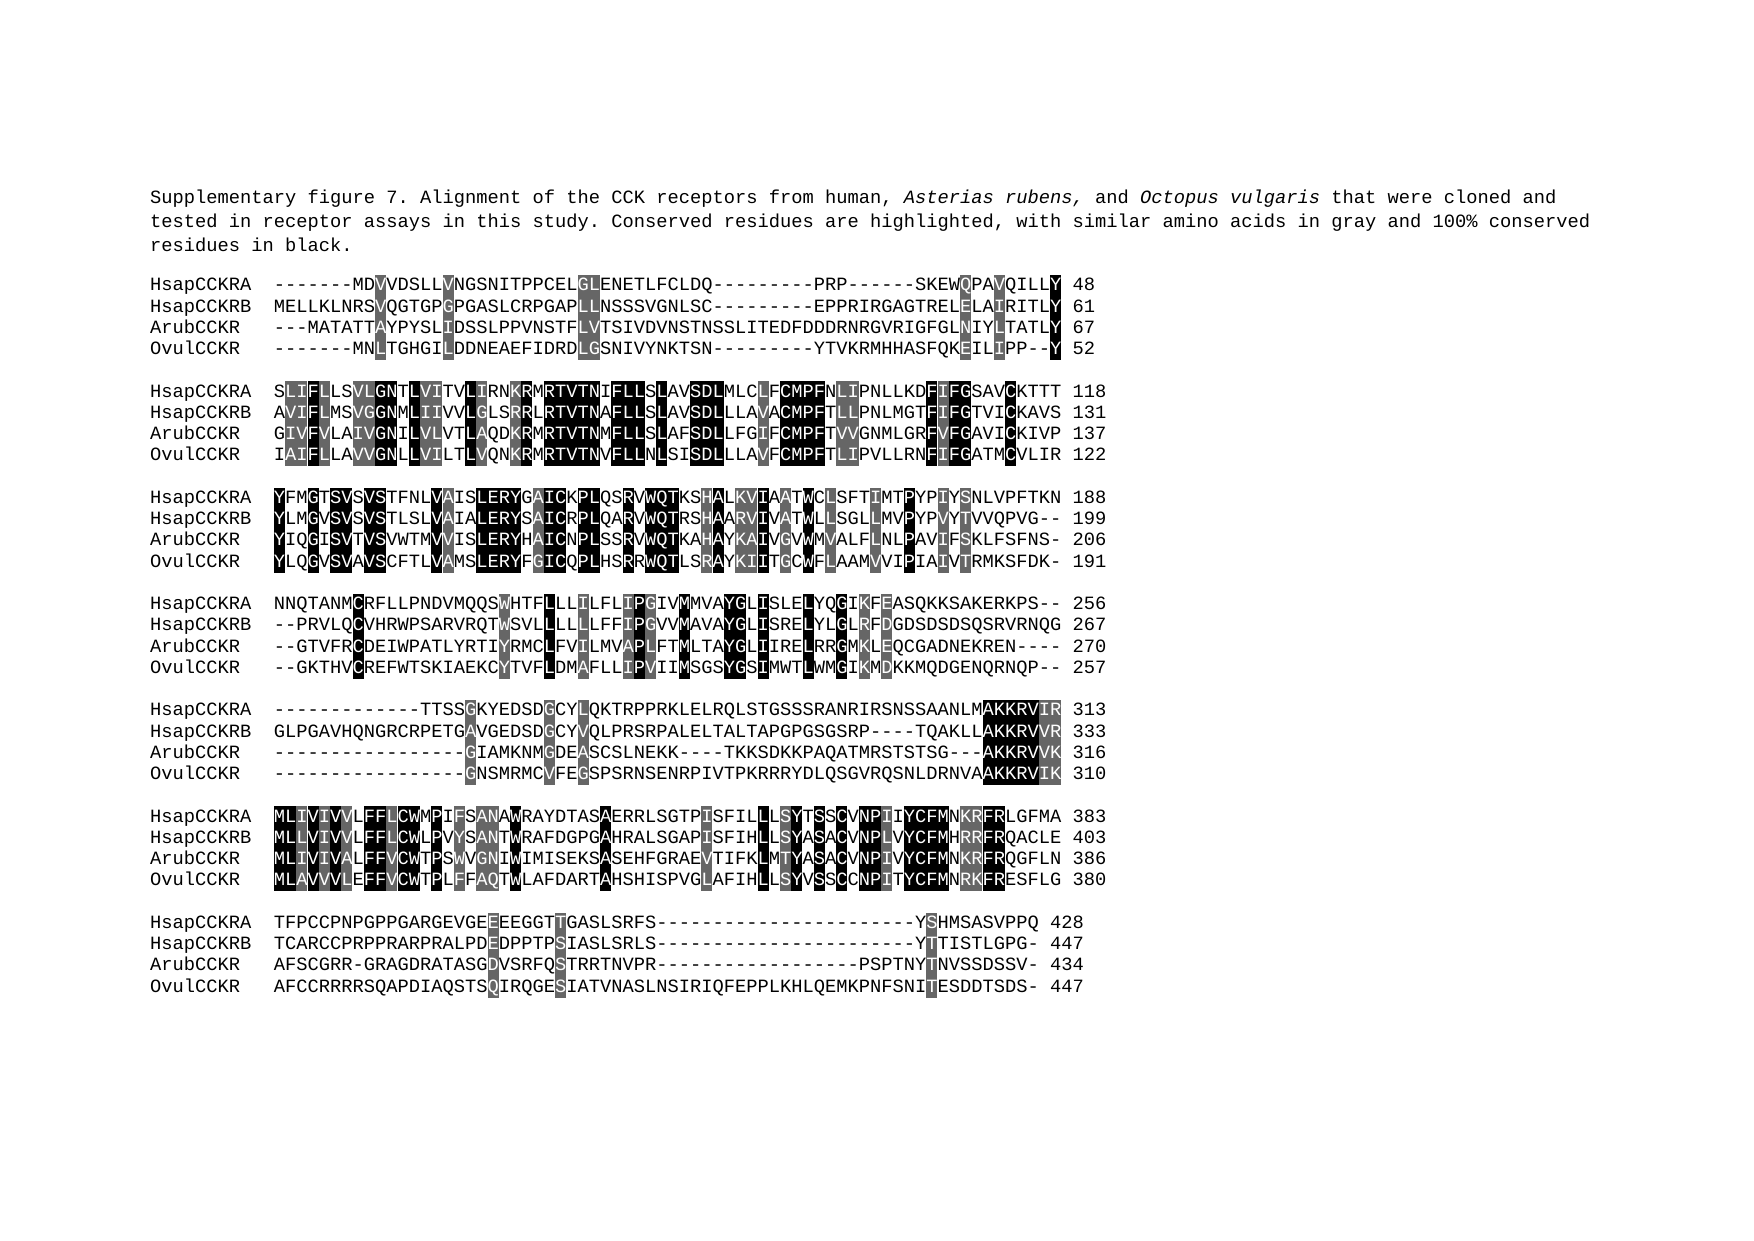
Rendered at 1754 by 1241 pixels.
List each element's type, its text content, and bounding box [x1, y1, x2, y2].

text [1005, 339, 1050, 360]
text HsapCCKRA -------MDVVDSLLVNGSNITPPCELGLENETLFCLDQ---------PRP------SKEWQPAVQILLY 48 [600, 275, 960, 296]
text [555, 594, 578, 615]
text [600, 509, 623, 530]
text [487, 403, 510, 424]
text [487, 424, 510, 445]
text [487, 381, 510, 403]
text HsapCCKRB GLPGAVHQNGRCRPETGAVGEDSDGCYVQLPRSRPALELTALTAPGPGSGSRP----TQAKLLAKKRVVR 333 [589, 721, 983, 743]
text HsapCCKRB TCARCCPRPPRARPRALPDEDPPTPSIASLSRLS-----------------------YTTISTLGPG- 447 [150, 934, 488, 955]
text ArubCCKR AFSCGRR-GRAGDRATASGDVSRFQSTRRTNVPR------------------PSPTNYTNVSSDSSV- 434 [937, 955, 1604, 976]
text HsapCCKRB GLPGAVHQNGRCRPETGAVGEDSDGCYVQLPRSRPALELTALTAPGPGSGSRP----TQAKLLAKKRVVR 333 [1061, 721, 1604, 743]
text ArubCCKR ---MATATTAYPYSLIDSSLPPVNSTFLVTSIVDVNSTNSSLITEDFDDDRNRGVRIGFGLNIYLTATLY 67 [1061, 318, 1604, 339]
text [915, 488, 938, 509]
text HsapCCKRA -------------TTSSGKYEDSDGCYLQKTRPPRKLELRQLSTGSSSRANRIRSNSSAANLMAKKRVIR 313 [150, 700, 465, 721]
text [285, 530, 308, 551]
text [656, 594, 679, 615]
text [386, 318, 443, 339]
text HsapCCKRA -------MDVVDSLLVNGSNITPPCELGLENETLFCLDQ---------PRP------SKEWQPAVQILLY 48 [1061, 275, 1604, 296]
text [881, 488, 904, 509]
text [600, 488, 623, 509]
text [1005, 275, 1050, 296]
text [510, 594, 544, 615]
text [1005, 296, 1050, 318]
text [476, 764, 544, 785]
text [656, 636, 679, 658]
text OvulCCKR --GKTHVCREFWTSKIAEKCYTVFLDMAFLLIPVIIMSGSYGSIMWTLWMGIKMDKKMQDGENQRNQP-- 257 [892, 658, 1604, 679]
text HsapCCKRA TFPCCPNPGPPGARGEVGEEEEGGTTGASLSRFS-----------------------YSHMSASVPPQ 428 [566, 913, 926, 934]
text OvulCCKR AFCCRRRRSQAPDIAQSTSQIRQGESIATVNASLNSIRIQFEPPLKHLQEMKPNFSNITESDDTSDS- 447 [566, 976, 926, 998]
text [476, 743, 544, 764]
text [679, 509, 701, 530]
text ArubCCKR ---MATATTAYPYSLIDSSLPPVNSTFLVTSIVDVNSTNSSLITEDFDDDRNRGVRIGFGLNIYLTATLY 67 [600, 318, 960, 339]
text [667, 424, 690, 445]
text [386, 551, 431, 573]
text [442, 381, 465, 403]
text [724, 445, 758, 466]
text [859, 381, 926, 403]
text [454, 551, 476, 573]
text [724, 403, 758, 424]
text HsapCCKRB GLPGAVHQNGRCRPETGAVGEDSDGCYVQLPRSRPALELTALTAPGPGSGSRP----TQAKLLAKKRVVR 333 [150, 721, 465, 743]
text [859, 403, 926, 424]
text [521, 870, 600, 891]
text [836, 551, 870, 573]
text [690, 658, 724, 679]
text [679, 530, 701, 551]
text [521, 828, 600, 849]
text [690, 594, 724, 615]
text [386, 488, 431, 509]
text OvulCCKR -------MNLTGHGILDDNEAEFIDRDLGSNIVYNKTSN---------YTVKRMHHASFQKEILIPP--Y 52 [600, 339, 960, 360]
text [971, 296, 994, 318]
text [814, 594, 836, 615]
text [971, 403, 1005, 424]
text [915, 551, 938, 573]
text ArubCCKR AFSCGRR-GRAGDRATASGDVSRFQSTRRTNVPR------------------PSPTNYTNVSSDSSV- 434 [566, 955, 926, 976]
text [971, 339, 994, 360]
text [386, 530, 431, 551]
text HsapCCKRA TFPCCPNPGPPGARGEVGEEEEGGTTGASLSRFS-----------------------YSHMSASVPPQ 428 [937, 913, 1604, 934]
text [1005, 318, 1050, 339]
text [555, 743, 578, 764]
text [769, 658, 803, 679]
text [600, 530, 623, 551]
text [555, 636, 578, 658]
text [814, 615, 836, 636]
text OvulCCKR AFCCRRRRSQAPDIAQSTSQIRQGESIATVNASLNSIRIQFEPPLKHLQEMKPNFSNITESDDTSDS- 447 [150, 976, 488, 998]
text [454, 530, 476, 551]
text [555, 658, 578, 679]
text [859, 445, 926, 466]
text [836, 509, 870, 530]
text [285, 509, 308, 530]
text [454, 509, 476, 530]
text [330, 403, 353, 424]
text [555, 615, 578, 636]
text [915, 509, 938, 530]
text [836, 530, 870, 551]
text HsapCCKRB --PRVLQCVHRWPSARVRQTWSVLLLLLLFFIPGVVMAVAYGLISRELYLGLRFDGDSDSDSQSRVRNQG 267 [892, 615, 1604, 636]
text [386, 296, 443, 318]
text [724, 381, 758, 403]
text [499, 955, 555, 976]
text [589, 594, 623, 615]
text HsapCCKRB AVIFLMSVGGNMLIIVVLGLSRRLRTVTNAFLLSLAVSDLLLAVACMPFTLLPNLMGTFIFGTVICKAVS 131 [1016, 403, 1604, 424]
text ArubCCKR AFSCGRR-GRAGDRATASGDVSRFQSTRRTNVPR------------------PSPTNYTNVSSDSSV- 434 [150, 955, 488, 976]
text OvulCCKR MLAVVVLEFFVCWTPLFFAQTWLAFDARTAHSHISPVGLAFIHLLSYVSSCCNPITYCFMNRKFRESFLG 380 [1005, 870, 1604, 891]
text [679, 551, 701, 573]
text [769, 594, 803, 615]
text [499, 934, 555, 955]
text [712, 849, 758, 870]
text ArubCCKR --GTVFRCDEIWPATLYRTIYRMCLFVILMVAPLFTMLTAYGLIIRELRRGMKLEQCGADNEKREN---- 270 [892, 636, 1604, 658]
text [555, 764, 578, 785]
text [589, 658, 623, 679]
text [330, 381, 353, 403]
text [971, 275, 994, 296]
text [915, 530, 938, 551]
text OvulCCKR IAIFLLAVVGNLLVILTLVQNKRMRTVTNVFLLNLSISDLLLAVFCMPFTLIPVLLRNFIFGATMCVLIR 122 [1016, 445, 1604, 466]
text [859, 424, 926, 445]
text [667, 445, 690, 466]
text HsapCCKRB TCARCCPRPPRARPRALPDEDPPTPSIASLSRLS-----------------------YTTISTLGPG- 447 [566, 934, 926, 955]
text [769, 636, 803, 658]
text HsapCCKRB TCARCCPRPPRARPRALPDEDPPTPSIASLSRLS-----------------------YTTISTLGPG- 447 [937, 934, 1604, 955]
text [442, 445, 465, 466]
text HsapCCKRA NNQTANMCRFLLPNDVMQQSWHTFLLLILFLIPGIVMMVAYGLISLELYQGIKFEASQKKSAKERKPS-- 256 [892, 594, 1604, 615]
text HsapCCKRA YFMGTSVSVSTFNLVAISLERYGAICKPLQSRVWQTKSHALKVIAATWCLSFTIMTPYPIYSNLVPFTKN 188 [971, 488, 1604, 509]
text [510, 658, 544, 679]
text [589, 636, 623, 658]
text HsapCCKRB YLMGVSVSVSTLSLVAIALERYSAICRPLQARVWQTRSHAARVIVATWLLSGLLMVPYPVYTVVQPVG-- 199 [971, 509, 1604, 530]
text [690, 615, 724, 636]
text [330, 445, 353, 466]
text HsapCCKRB MELLKLNRSVQGTGPGPGASLCRPGAPLLNSSSVGNLSC---------EPPRIRGAGTRELELAIRITLY 61 [1061, 296, 1604, 318]
text HsapCCKRA MLIVIVVLFFLCWMPIFSANAWRAYDTASAERRLSGTPISFILLLSYTSSCVNPIIYCFMNKRFRLGFMA 383 [1005, 806, 1604, 828]
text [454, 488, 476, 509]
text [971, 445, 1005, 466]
text OvulCCKR AFCCRRRRSQAPDIAQSTSQIRQGESIATVNASLNSIRIQFEPPLKHLQEMKPNFSNITESDDTSDS- 447 [937, 976, 1604, 998]
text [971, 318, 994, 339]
text HsapCCKRA -------------TTSSGKYEDSDGCYLQKTRPPRKLELRQLSTGSSSRANRIRSNSSAANLMAKKRVIR 313 [1061, 700, 1604, 721]
text HsapCCKRA -------------TTSSGKYEDSDGCYLQKTRPPRKLELRQLSTGSSSRANRIRSNSSAANLMAKKRVIR 313 [589, 700, 983, 721]
text OvulCCKR -------MNLTGHGILDDNEAEFIDRDLGSNIVYNKTSN---------YTVKRMHHASFQKEILIPP--Y 52 [1061, 339, 1604, 360]
text OvulCCKR -----------------GNSMRMCVFEGSPSRNSENRPIVTPKRRRYDLQSGVRQSNLDRNVAAKKRVIK 310 [1061, 764, 1604, 785]
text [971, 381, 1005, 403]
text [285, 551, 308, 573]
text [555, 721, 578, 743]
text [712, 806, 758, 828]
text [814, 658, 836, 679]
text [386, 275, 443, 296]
text OvulCCKR -----------------GNSMRMCVFEGSPSRNSENRPIVTPKRRRYDLQSGVRQSNLDRNVAAKKRVIK 310 [589, 764, 983, 785]
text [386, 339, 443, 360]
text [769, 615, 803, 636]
text OvulCCKR YLQGVSVAVSCFTLVAMSLERYFGICQPLHSRRWQTLSRAYKIITGCWFLAAMVVIPIAIVTRMKSFDK- 191 [971, 551, 1604, 573]
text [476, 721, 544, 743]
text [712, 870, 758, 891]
text OvulCCKR -----------------GNSMRMCVFEGSPSRNSENRPIVTPKRRRYDLQSGVRQSNLDRNVAAKKRVIK 310 [150, 764, 465, 785]
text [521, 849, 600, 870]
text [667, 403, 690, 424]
text ArubCCKR -----------------GIAMKNMGDEASCSLNEKK----TKKSDKKPAQATMRSTSTSG---AKKRVVK 316 [1061, 743, 1604, 764]
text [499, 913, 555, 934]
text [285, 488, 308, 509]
text HsapCCKRB MELLKLNRSVQGTGPGPGASLCRPGAPLLNSSSVGNLSC---------EPPRIRGAGTRELELAIRITLY 61 [600, 296, 960, 318]
text Supplementary figure 7. Alignment of the CCK receptors from human, Asterias rubens, and Octopus vulgaris that were cloned and tested in receptor assays in this study. Conserved residues are highlighted, with similar amino acids in gray and 100% conserved residues in black. [150, 187, 1604, 257]
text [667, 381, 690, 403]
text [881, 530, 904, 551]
text HsapCCKRA TFPCCPNPGPPGARGEVGEEEEGGTTGASLSRFS-----------------------YSHMSASVPPQ 428 [150, 913, 488, 934]
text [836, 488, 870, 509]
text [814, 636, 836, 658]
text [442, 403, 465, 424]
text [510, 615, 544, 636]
text ArubCCKR MLIVIVALFFVCWTPSWVGNIWIMISEKSASEHFGRAEVTIFKLMTYASACVNPIVYCFMNKRFRQGFLN 386 [1005, 849, 1604, 870]
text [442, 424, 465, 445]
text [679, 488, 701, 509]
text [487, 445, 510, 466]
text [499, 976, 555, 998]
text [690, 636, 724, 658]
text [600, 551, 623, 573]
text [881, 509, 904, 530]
text ArubCCKR -----------------GIAMKNMGDEASCSLNEKK----TKKSDKKPAQATMRSTSTSG---AKKRVVK 316 [150, 743, 465, 764]
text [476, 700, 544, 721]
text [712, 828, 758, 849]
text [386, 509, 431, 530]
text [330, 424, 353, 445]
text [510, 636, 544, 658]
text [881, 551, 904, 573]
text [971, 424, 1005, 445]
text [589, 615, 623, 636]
text HsapCCKRA SLIFLLSVLGNTLVITVLIRNKRMRTVTNIFLLSLAVSDLMLCLFCMPFNLIPNLLKDFIFGSAVCKTTT 118 [1016, 381, 1604, 403]
text ArubCCKR YIQGISVTVSVWTMVVISLERYHAICNPLSSRVWQTKAHAYKAIVGVWMVALFLNLPAVIFSKLFSFNS- 206 [971, 530, 1604, 551]
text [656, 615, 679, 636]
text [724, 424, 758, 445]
text ArubCCKR -----------------GIAMKNMGDEASCSLNEKK----TKKSDKKPAQATMRSTSTSG---AKKRVVK 316 [589, 743, 983, 764]
text ArubCCKR GIVFVLAIVGNILVLVTLAQDKRMRTVTNMFLLSLAFSDLLFGIFCMPFTVVGNMLGRFVFGAVICKIVP 137 [1016, 424, 1604, 445]
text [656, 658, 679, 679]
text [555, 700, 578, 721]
text HsapCCKRB MLLVIVVLFFLCWLPVYSANTWRAFDGPGAHRALSGAPISFIHLLSYASACVNPLVYCFMHRRFRQACLE 403 [1005, 828, 1604, 849]
